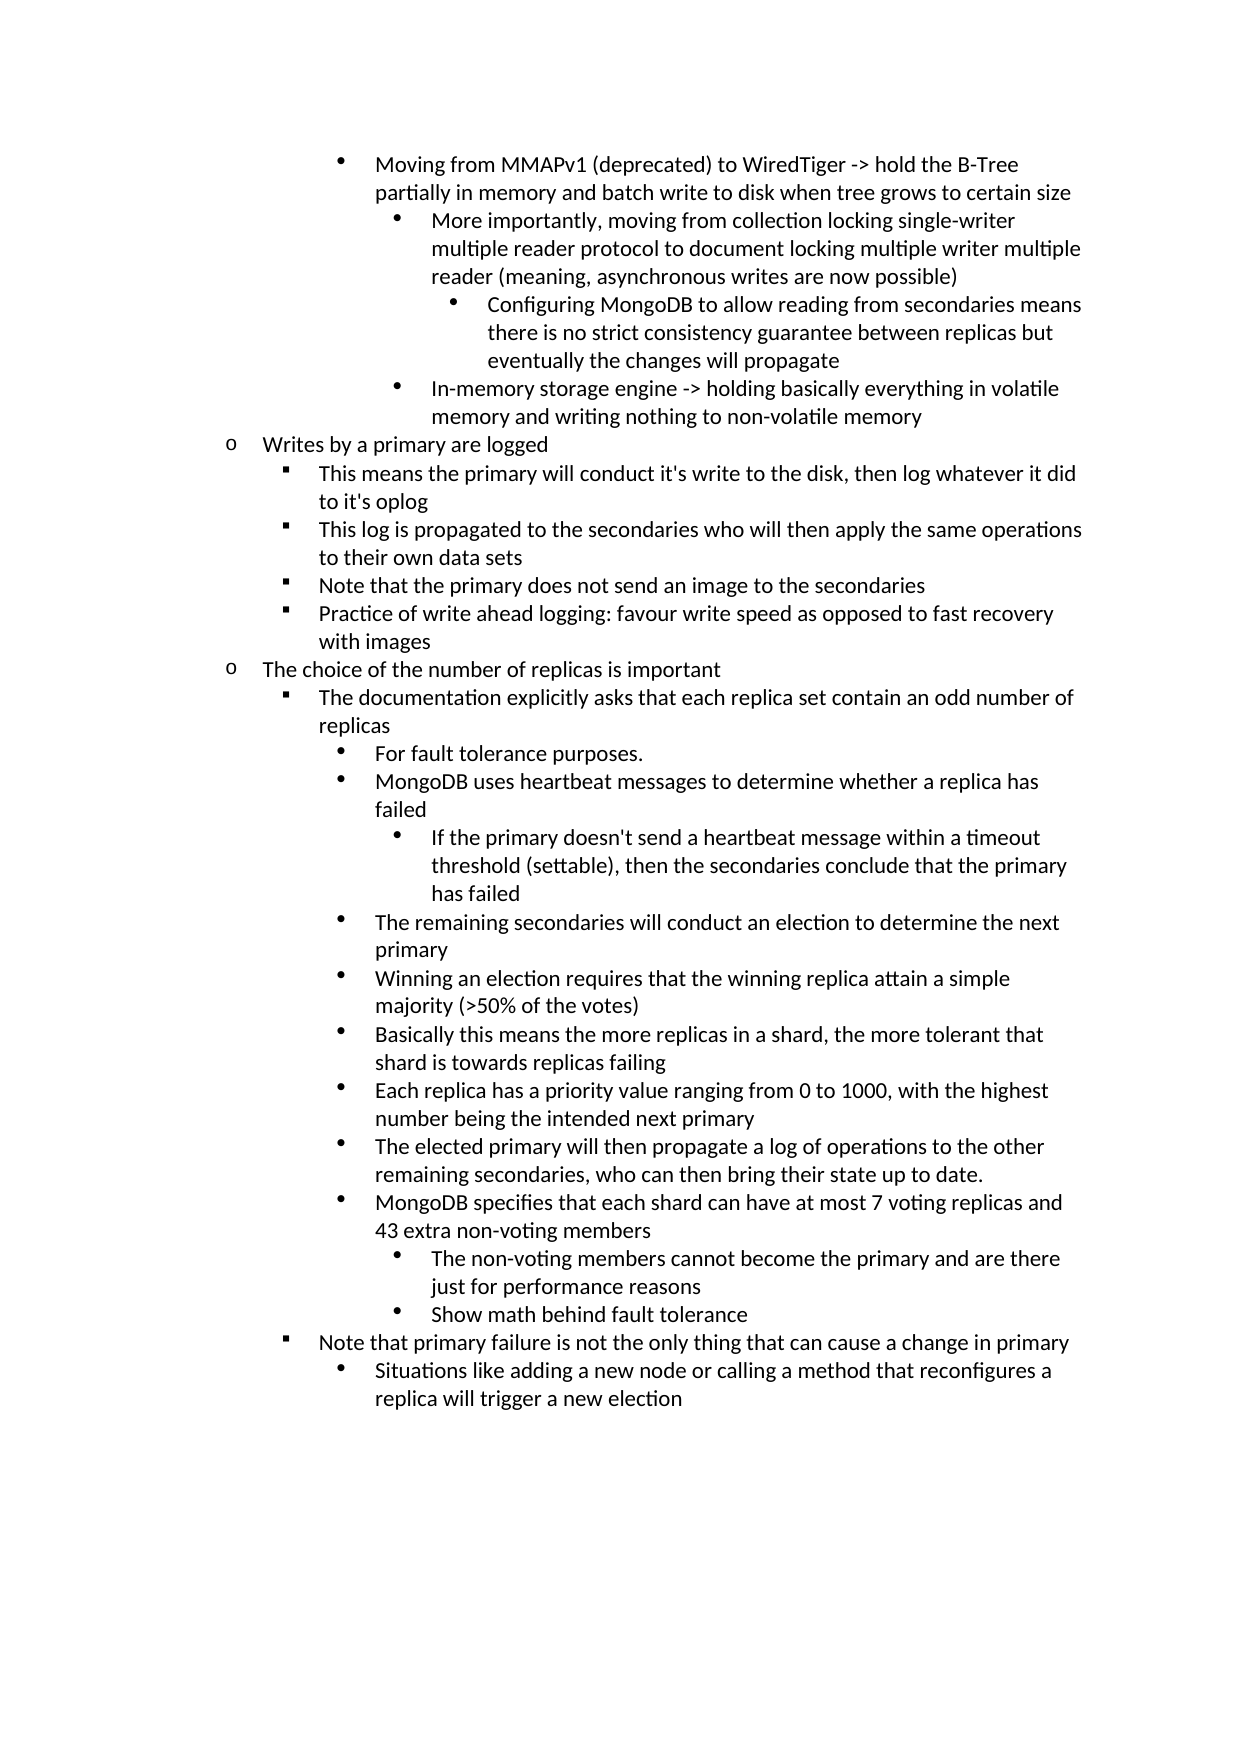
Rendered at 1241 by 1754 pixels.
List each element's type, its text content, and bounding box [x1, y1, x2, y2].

list Situations like adding a new node or calling a method that reconfigures a replica will trigger a new election [337, 1356, 1090, 1412]
list Show math behind fault tolerance [394, 1300, 1090, 1328]
list More importantly, moving from collection locking single-writer multiple reader protocol to document locking multiple writer multiple reader (meaning, asynchronous writes are now possible) [394, 206, 1090, 290]
list The remaining secondaries will conduct an election to determine the next primary [337, 908, 1090, 964]
list Basically this means the more replicas in a shard, the more tolerant that shard is towards replicas failing [337, 1020, 1090, 1076]
list Practice of write ahead logging: favour write speed as opposed to fast recovery with images [281, 599, 1090, 655]
list The non-voting members cannot become the primary and are there just for performance reasons [394, 1244, 1090, 1300]
list Note that primary failure is not the only thing that can cause a change in primary [281, 1328, 1090, 1356]
list Winning an election requires that the winning replica attain a simple majority (>50% of the votes) [337, 964, 1090, 1020]
list The elected primary will then propagate a log of operations to the other remaining secondaries, who can then bring their state up to date. [337, 1132, 1090, 1188]
list Moving from MMAPv1 (deprecated) to WiredTiger -> hold the B-Tree partially in memory and batch write to disk when tree grows to certain size [337, 150, 1090, 206]
list The choice of the number of replicas is important [225, 655, 1090, 683]
list This log is propagated to the secondaries who will then apply the same operations to their own data sets [281, 515, 1090, 571]
list The documentation explicitly asks that each replica set contain an odd number of replicas [281, 683, 1090, 739]
list For fault tolerance purposes. [337, 739, 1090, 767]
list This means the primary will conduct it's write to the disk, then log whatever it did to it's oplog [281, 459, 1090, 515]
list If the primary doesn't send a heartbeat message within a timeout threshold (settable), then the secondaries conclude that the primary has failed [394, 823, 1090, 908]
list Writes by a primary are logged [225, 430, 1090, 459]
list Note that the primary does not send an image to the secondaries [281, 571, 1090, 599]
list Each replica has a priority value ranging from 0 to 1000, with the highest number being the intended next primary [337, 1076, 1090, 1132]
list MongoDB uses heartbeat messages to determine whether a replica has failed [337, 767, 1090, 823]
list MongoDB specifies that each shard can have at most 7 voting replicas and 43 extra non-voting members [337, 1188, 1090, 1244]
list Configuring MongoDB to allow reading from secondaries means there is no strict consistency guarantee between replicas but eventually the changes will propagate [450, 290, 1090, 374]
list In-memory storage engine -> holding basically everything in volatile memory and writing nothing to non-volatile memory [394, 374, 1090, 430]
